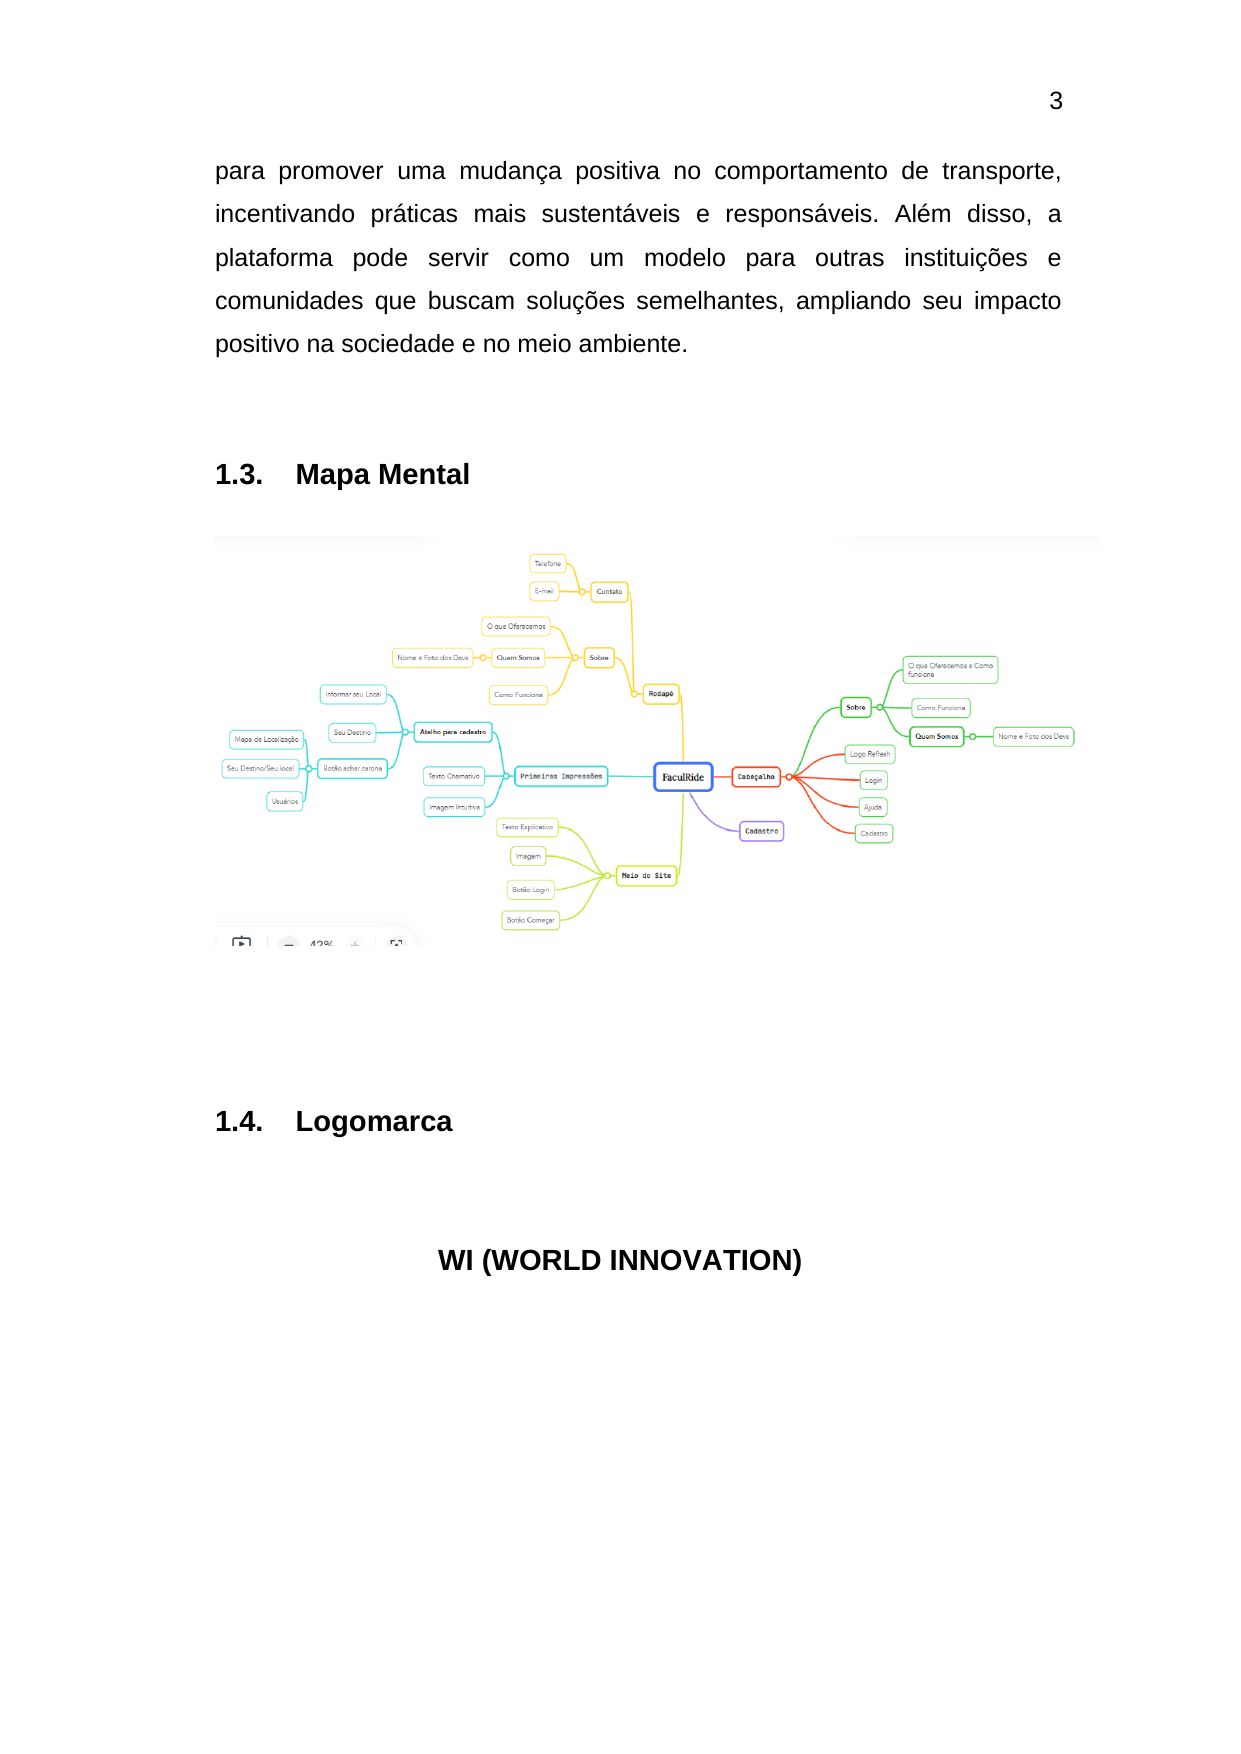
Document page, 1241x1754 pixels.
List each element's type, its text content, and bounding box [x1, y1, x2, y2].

subtitle Mapa Mental [215, 457, 1063, 490]
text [215, 156, 1063, 358]
subtitle WI (WORLD INNOVATION) [177, 1243, 1063, 1277]
subtitle Logomarca [215, 1104, 1063, 1138]
picture [214, 536, 1101, 946]
